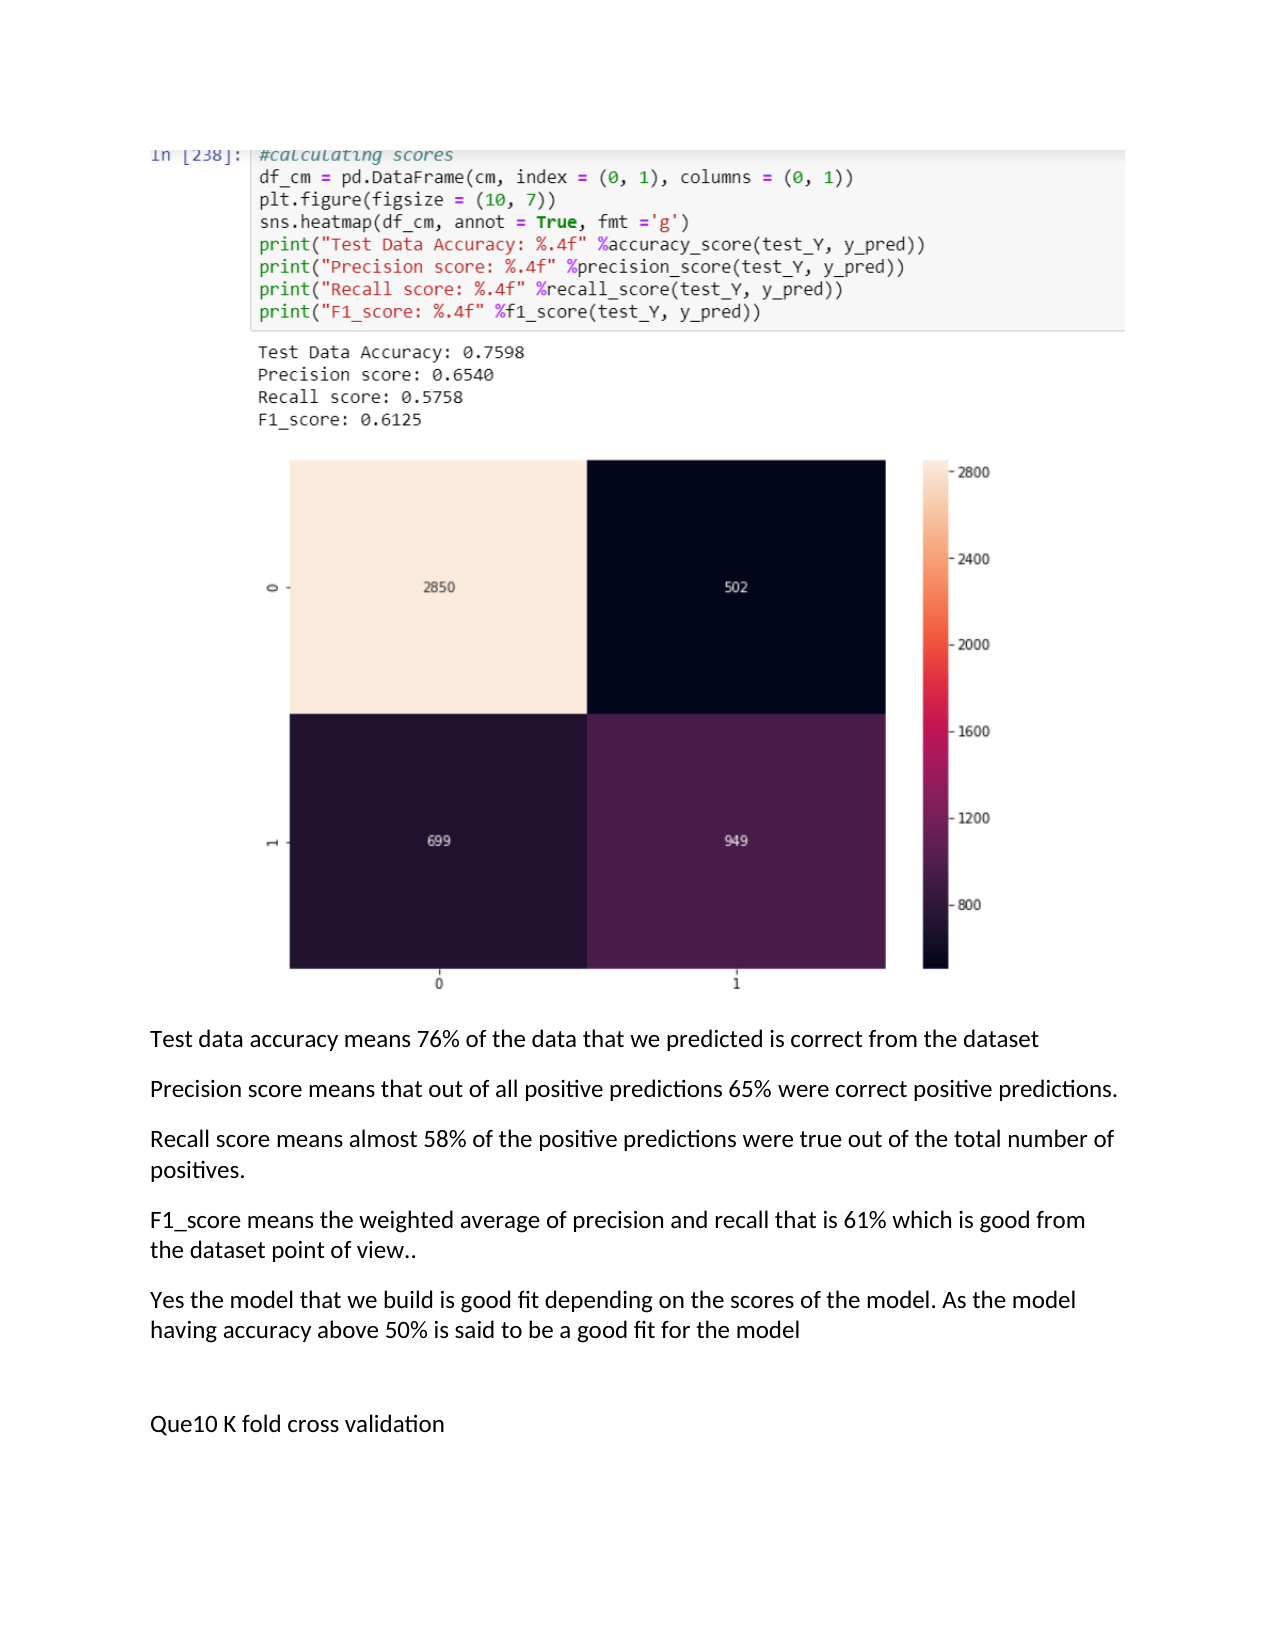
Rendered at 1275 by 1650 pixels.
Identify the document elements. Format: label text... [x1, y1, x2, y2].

text Yes the model that we build is good fit depending on the scores of the model. As the model having accuracy above 50% is said to be a good fit for the model [150, 1284, 1125, 1345]
text Precision score means that out of all positive predictions 65% were correct positive predictions. [150, 1073, 1125, 1104]
text F1_score means the weighted average of precision and recall that is 61% which is good from the dataset point of view.. [150, 1204, 1125, 1265]
text Que10 K fold cross validation [150, 1408, 1125, 1439]
text Recall score means almost 58% of the positive predictions were true out of the total number of positives. [150, 1123, 1125, 1184]
picture [150, 150, 1125, 1003]
text Test data accuracy means 76% of the data that we predicted is correct from the dataset [150, 1023, 1125, 1054]
